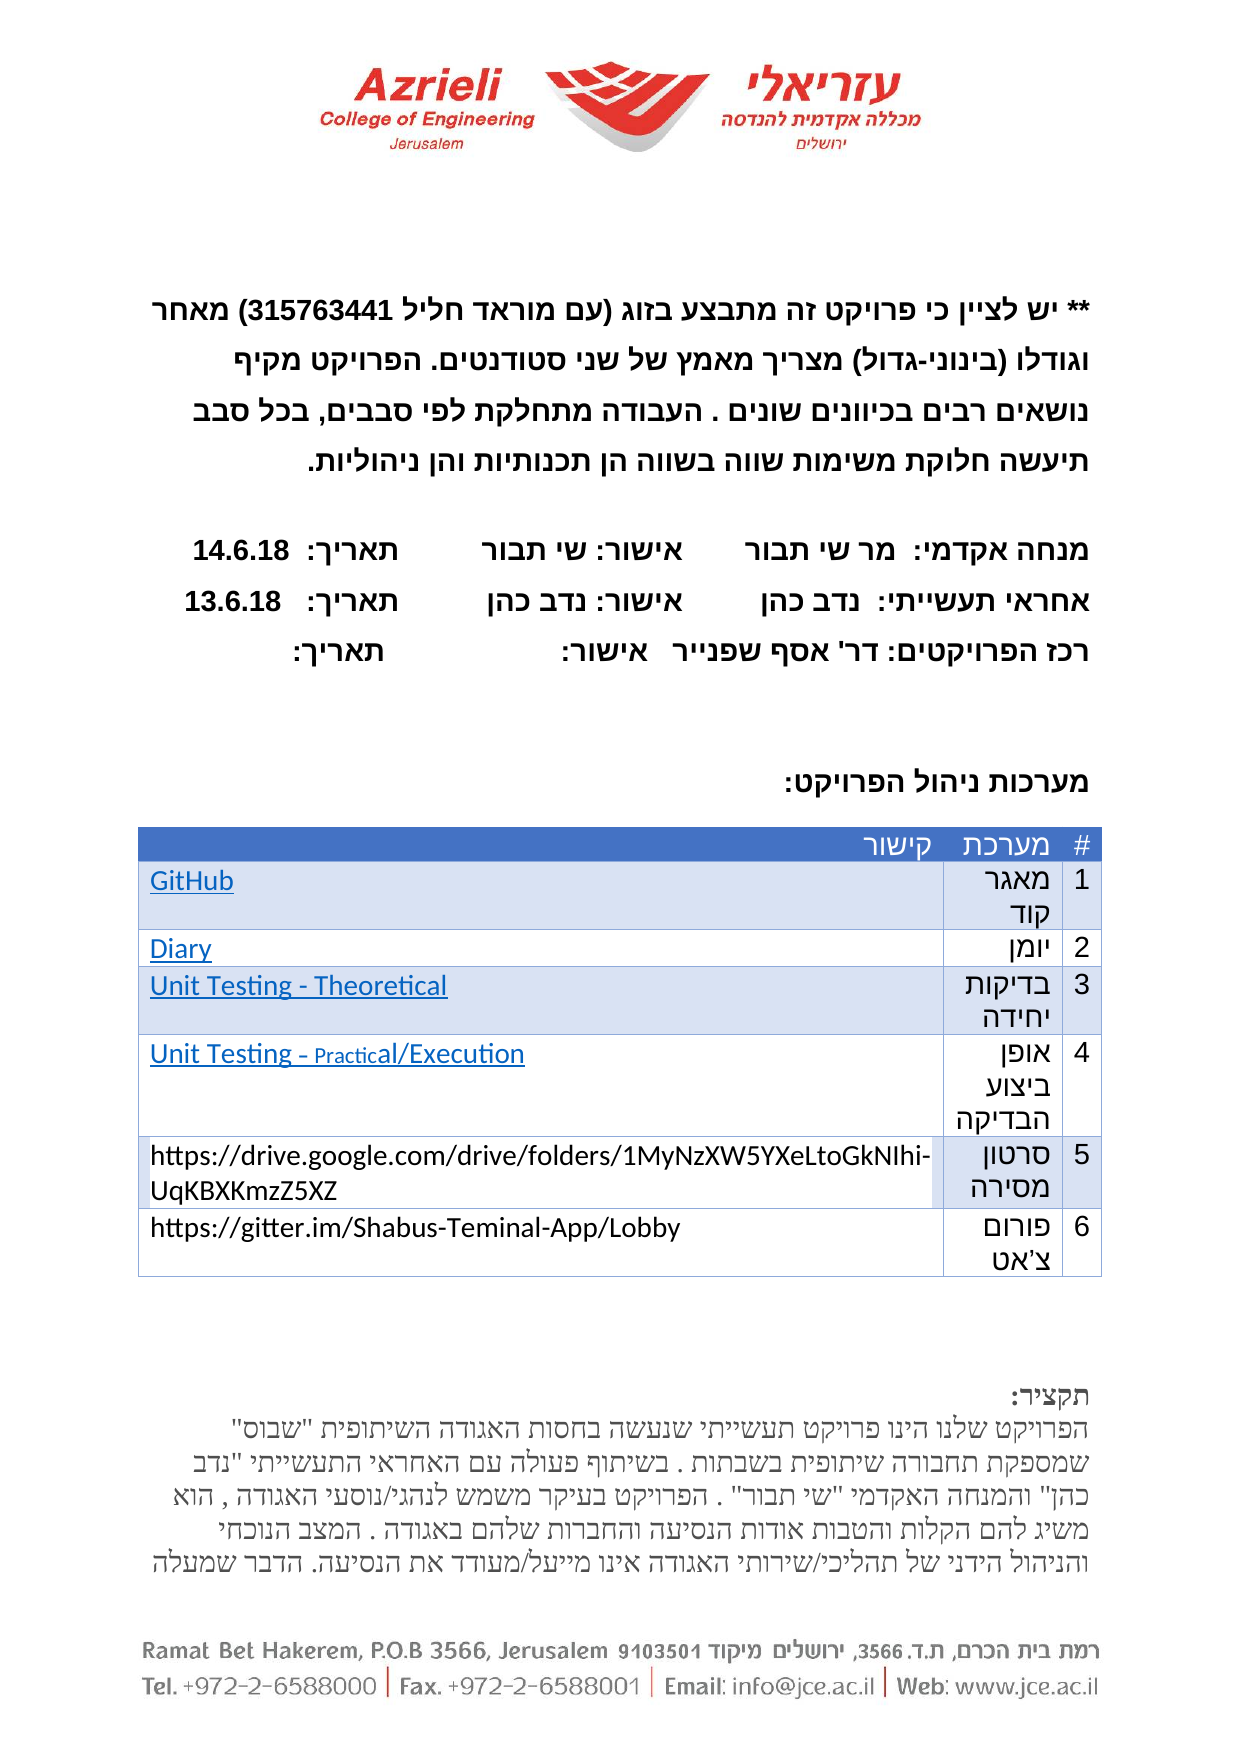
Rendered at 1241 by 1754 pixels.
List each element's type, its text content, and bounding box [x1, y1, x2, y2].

table_cell GitHub [139, 862, 943, 929]
text מערכות ניהול הפרויקט: [150, 765, 1090, 827]
table_cell Diary [139, 930, 943, 966]
table_header קישור [139, 828, 943, 861]
table_cell פורום צ’אט [944, 1209, 1062, 1276]
text אחראי תעשייתי: נדב כהן אישור: נדב כהן תאריך: 13.6.18 [150, 584, 1090, 617]
table_cell 1 [1063, 862, 1101, 929]
table_cell 6 [1063, 1209, 1101, 1276]
table_cell Unit Testing – Practical/Execution [139, 1035, 943, 1136]
table_header # [1063, 828, 1101, 861]
text רכז הפרויקטים: דר' אסף שפנייר אישור: תאריך: [150, 634, 1090, 667]
table_cell אופן ביצוע הבדיקה [944, 1035, 1062, 1136]
table_cell 3 [1063, 967, 1101, 1034]
table_cell בדיקות יחידה [944, 967, 1062, 1034]
table_header מערכת [944, 828, 1062, 861]
picture [42, 0, 1199, 177]
text ** יש לציין כי פרויקט זה מתבצע בזוג (עם מוראד חליל 315763441) מאחר וגודלו (בינוני-גדול) מצריך מאמץ של שני סטודנטים. הפרויקט מקיף נושאים רבים בכיוונים שונים . העבודה מתחלקת לפי סבבים, בכל סבב תיעשה חלוקת משימות שווה בשווה הן תכנותיות והן ניהוליות. [150, 293, 1090, 519]
table_cell מאגר קוד [944, 862, 1062, 929]
text מנחה אקדמי: מר שי תבור אישור: שי תבור תאריך: 14.6.18 [150, 533, 1090, 567]
table_cell 4 [1063, 1035, 1101, 1136]
picture [107, 1620, 1133, 1729]
table_cell סרטון מסירה [944, 1137, 1062, 1208]
table_cell יומן [944, 930, 1062, 966]
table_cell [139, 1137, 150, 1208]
table_cell https://gitter.im/Shabus-Teminal-App/Lobby [139, 1209, 943, 1276]
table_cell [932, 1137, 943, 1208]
table_cell Unit Testing - Theoretical [139, 967, 943, 1034]
table_cell 2 [1063, 930, 1101, 966]
table_cell 5 [1063, 1137, 1101, 1208]
